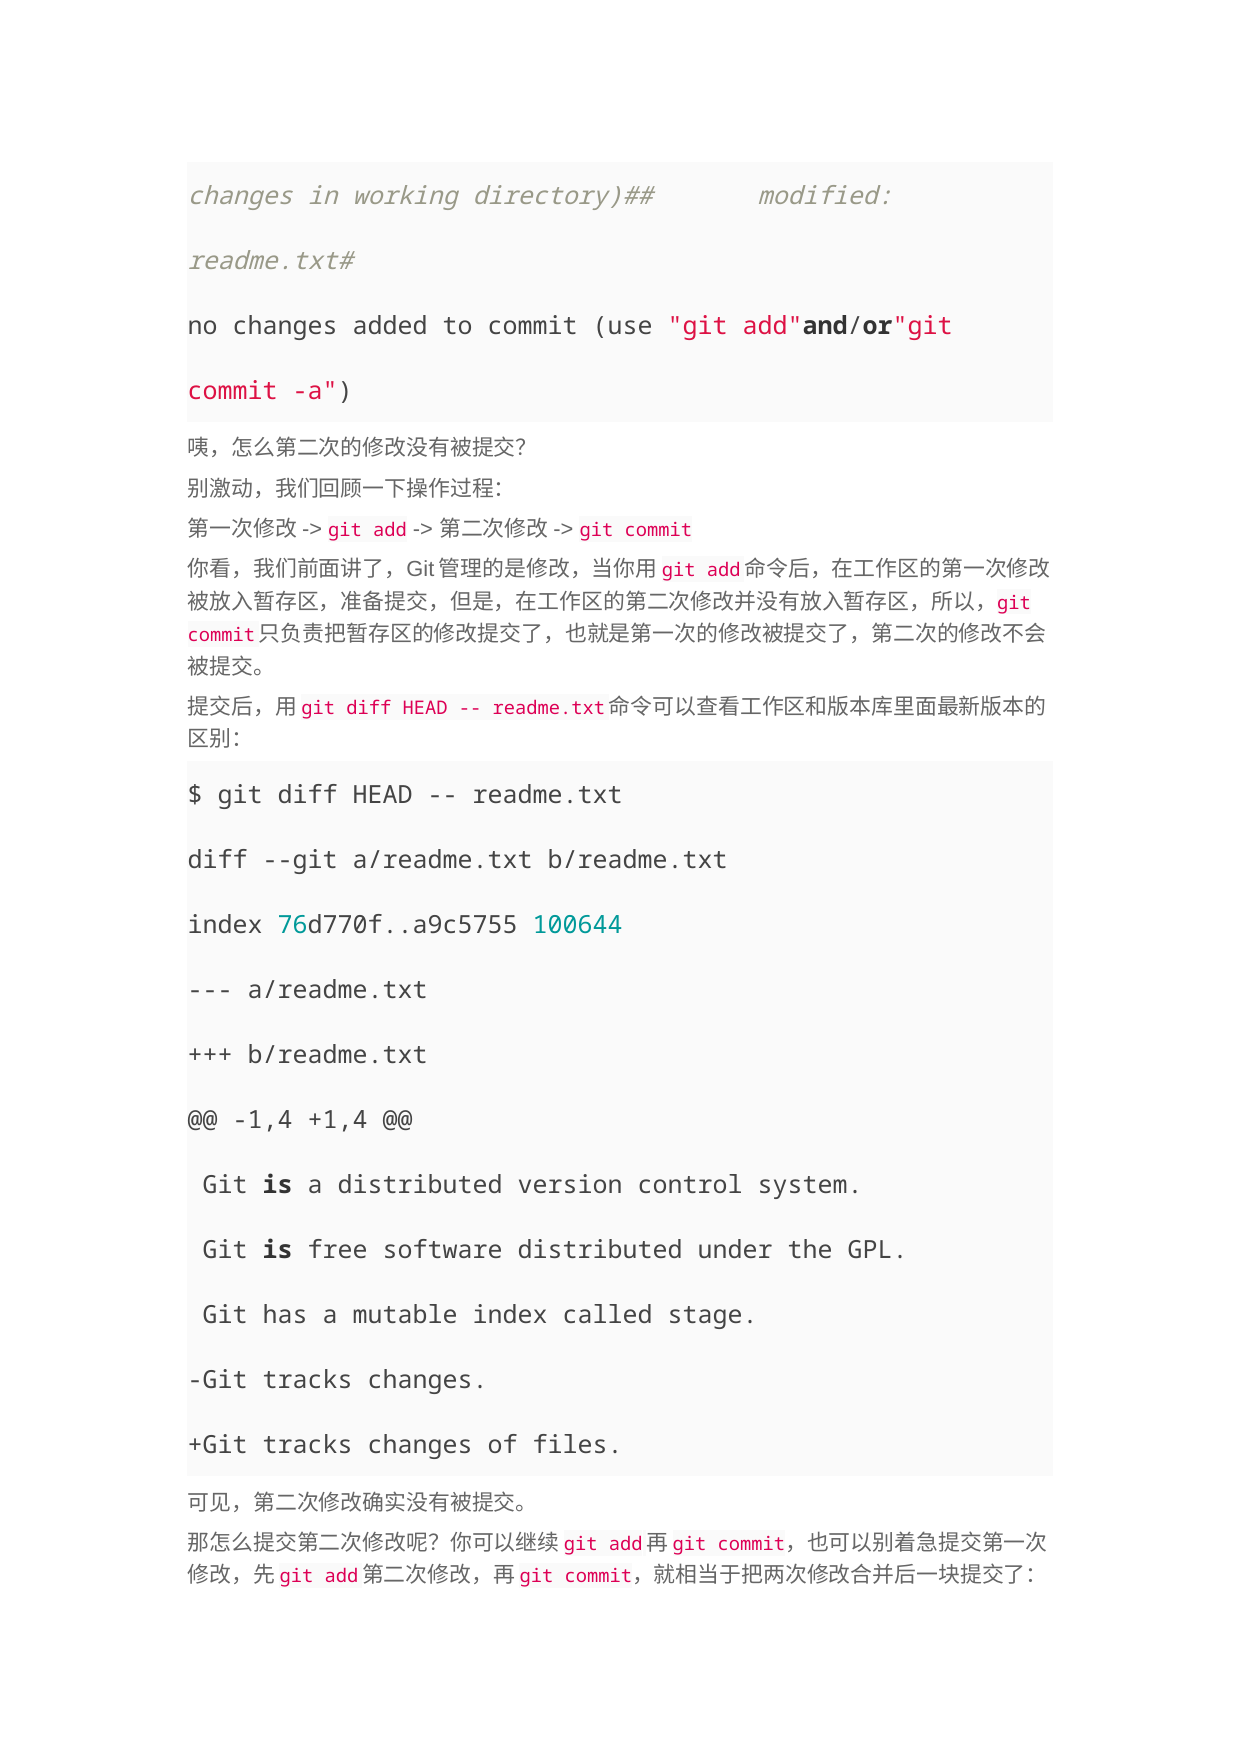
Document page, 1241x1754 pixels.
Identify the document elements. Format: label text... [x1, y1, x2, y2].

text diff --git a/readme.txt b/readme.txt [187, 826, 1053, 891]
text Git is a distributed version control system. [187, 1151, 1053, 1216]
text 第一次修改 -> git add -> 第二次修改 -> git commit [187, 510, 1053, 543]
text 别激动，我们回顾一下操作过程： [187, 470, 1053, 503]
text Git is free software distributed under the GPL. [187, 1216, 1053, 1281]
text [187, 162, 1053, 292]
text +++ b/readme.txt [187, 1021, 1053, 1086]
text $ git diff HEAD -- readme.txt [187, 761, 1053, 826]
text Git has a mutable index called stage. [187, 1281, 1053, 1346]
text -Git tracks changes. [187, 1346, 1053, 1411]
text index 76d770f..a9c5755 100644 [187, 891, 1053, 956]
text 可见，第二次修改确实没有被提交。 [187, 1484, 1053, 1517]
text 你看，我们前面讲了，Git管理的是修改，当你用git add命令后，在工作区的第一次修改被放入暂存区，准备提交，但是，在工作区的第二次修改并没有放入暂存区，所以，git commit只负责把暂存区的修改提交了，也就是第一次的修改被提交了，第二次的修改不会被提交。 [187, 551, 1053, 681]
text 咦，怎么第二次的修改没有被提交？ [187, 430, 1053, 462]
text +Git tracks changes of files. [187, 1411, 1053, 1476]
text 提交后，用git diff HEAD -- readme.txt命令可以查看工作区和版本库里面最新版本的区别： [187, 688, 1053, 753]
text no changes added to commit (use "git add"and/or"git commit -a") [187, 292, 1053, 422]
text 那怎么提交第二次修改呢？你可以继续git add再git commit，也可以别着急提交第一次修改，先git add第二次修改，再git commit，就相当于把两次修改合并后一块提交了： [187, 1524, 1053, 1589]
text --- a/readme.txt [187, 956, 1053, 1021]
text @@ -1,4 +1,4 @@ [187, 1086, 1053, 1151]
